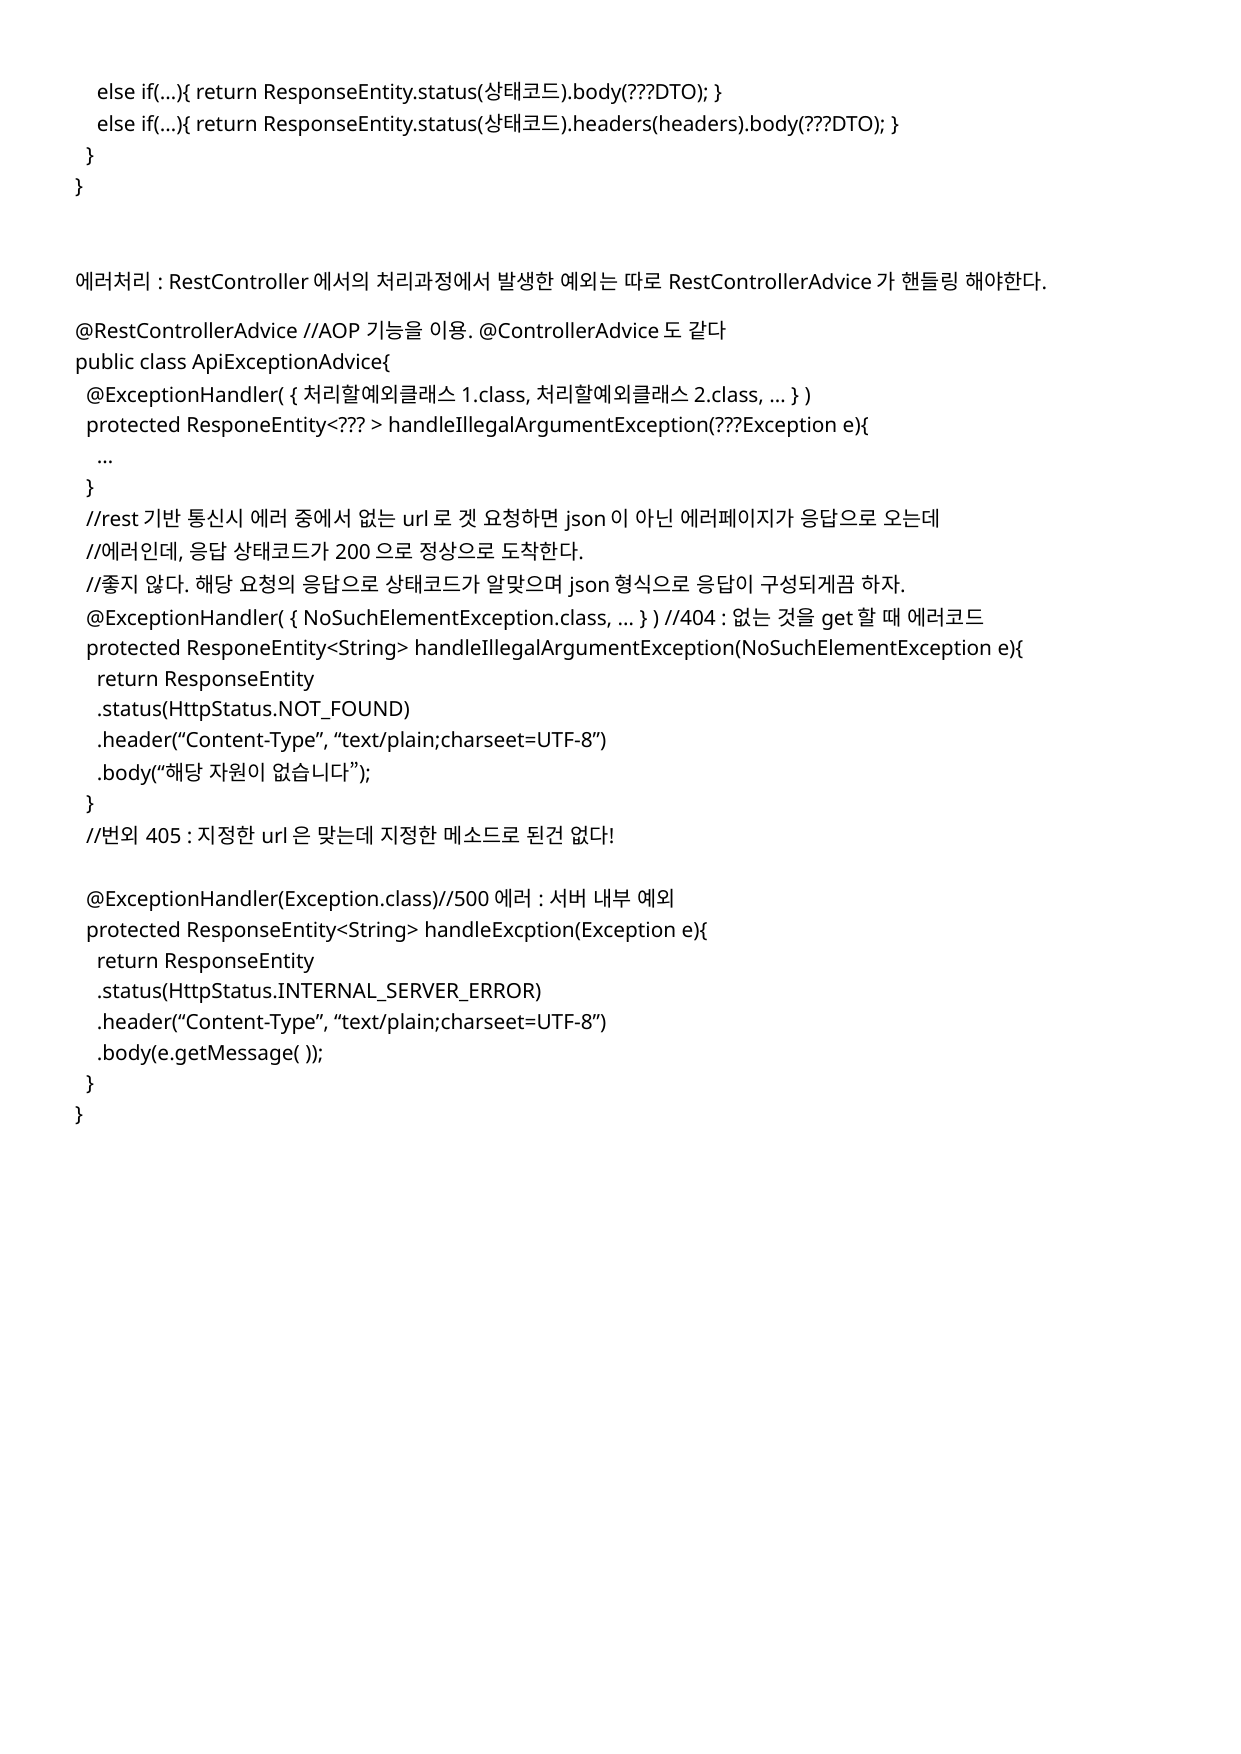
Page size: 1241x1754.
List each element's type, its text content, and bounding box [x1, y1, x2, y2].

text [75, 75, 1165, 199]
text @RestControllerAdvice //AOP 기능을 이용. @ControllerAdvice도 같다 public class ApiExceptionAdvice{ @ExceptionHandler( { 처리할예외클래스1.class, 처리할예외클래스2.class, … } ) protected ResponeEntity<??? > handleIllegalArgumentException(???Exception e){ … } //rest기반 통신시 에러 중에서 없는 url로 겟 요청하면 json이 아닌 에러페이지가 응답으로 오는데 //에러인데, 응답 상태코드가 200으로 정상으로 도착한다. //좋지 않다. 해당 요청의 응답으로 상태코드가 알맞으며 json형식으로 응답이 구성되게끔 하자. @ExceptionHandler( { NoSuchElementException.class, … } ) //404 : 없는 것을 get할 때 에러코드 protected ResponeEntity<String> handleIllegalArgumentException(NoSuchElementException e){ return ResponseEntity .status(HttpStatus.NOT_FOUND) .header(“Content-Type”, “text/plain;charseet=UTF-8”) .body(“해당 자원이 없습니다”); } //번외 405 : 지정한 url은 맞는데 지정한 메소드로 된건 없다! @ExceptionHandler(Exception.class)//500에러 : 서버 내부 예외 protected ResponseEntity<String> handleExcption(Exception e){ return ResponseEntity .status(HttpStatus.INTERNAL_SERVER_ERROR) .header(“Content-Type”, “text/plain;charseet=UTF-8”) .body(e.getMessage( )); } } [75, 315, 1165, 1127]
text 에러처리 : RestController에서의 처리과정에서 발생한 예외는 따로 RestControllerAdvice가 핸들링 해야한다. [75, 265, 1165, 296]
